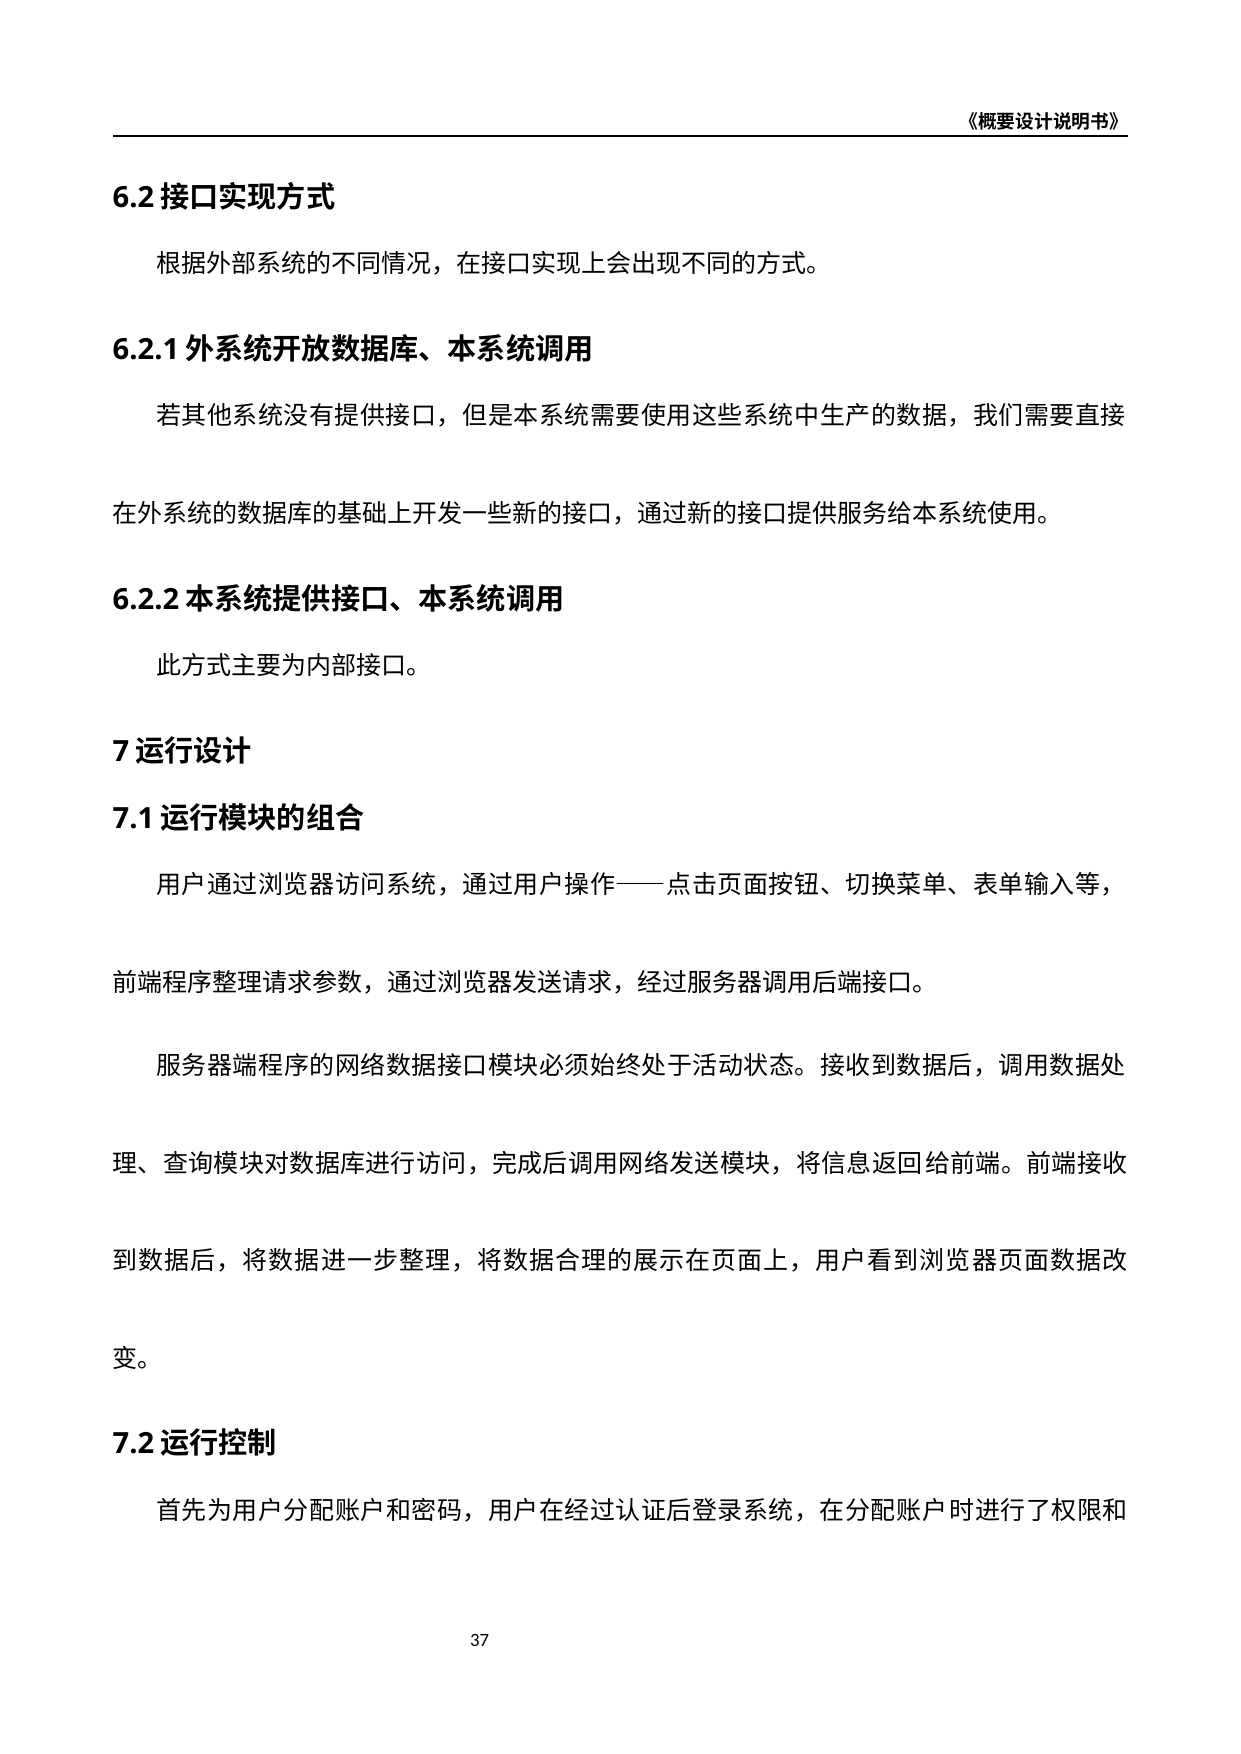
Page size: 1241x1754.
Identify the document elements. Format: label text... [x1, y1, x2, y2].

text 若其他系统没有提供接口，但是本系统需要使用这些系统中生产的数据，我们需要直接在外系统的数据库的基础上开发一些新的接口，通过新的接口提供服务给本系统使用。 [112, 381, 1128, 544]
subtitle 7运行设计 [112, 716, 1128, 781]
subtitle 7.1运行模块的组合 [112, 783, 1128, 848]
text 此方式主要为内部接口。 [112, 631, 1128, 696]
subtitle 6.2.2本系统提供接口、本系统调用 [112, 564, 1128, 629]
subtitle 7.2运行控制 [112, 1409, 1128, 1474]
subtitle 6.2接口实现方式 [112, 162, 1128, 227]
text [112, 1476, 1128, 1541]
subtitle 6.2.1外系统开放数据库、本系统调用 [112, 314, 1128, 379]
text 根据外部系统的不同情况，在接口实现上会出现不同的方式。 [112, 229, 1128, 294]
text 用户通过浏览器访问系统，通过用户操作——点击页面按钮、切换菜单、表单输入等，前端程序整理请求参数，通过浏览器发送请求，经过服务器调用后端接口。 [112, 851, 1128, 1013]
text 服务器端程序的网络数据接口模块必须始终处于活动状态。接收到数据后，调用数据处理、查询模块对数据库进行访问，完成后调用网络发送模块，将信息返回给前端。前端接收到数据后，将数据进一步整理，将数据合理的展示在页面上，用户看到浏览器页面数据改变。 [112, 1031, 1128, 1389]
